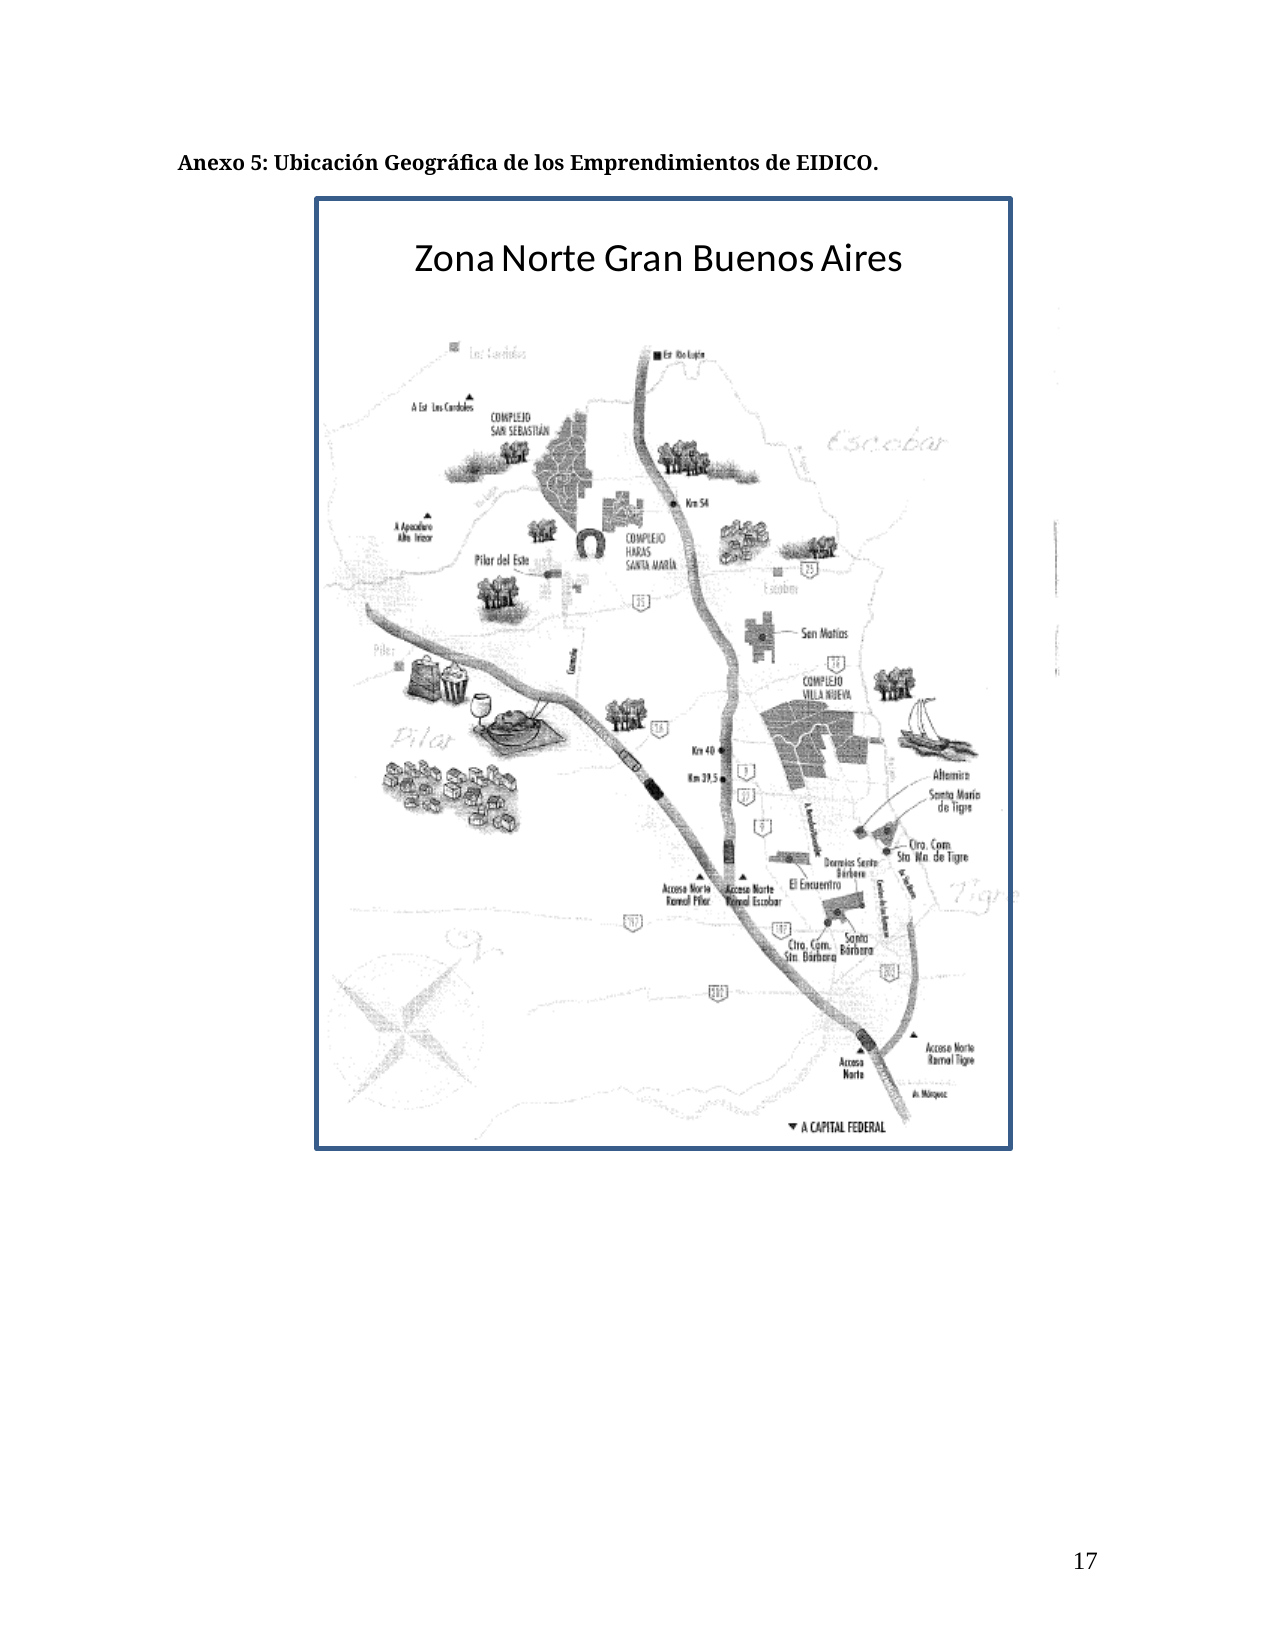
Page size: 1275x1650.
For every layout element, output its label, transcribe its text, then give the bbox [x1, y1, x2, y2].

text Anexo 5: Ubicación Geográfica de los Emprendimientos de EIDICO. [177, 148, 1195, 176]
